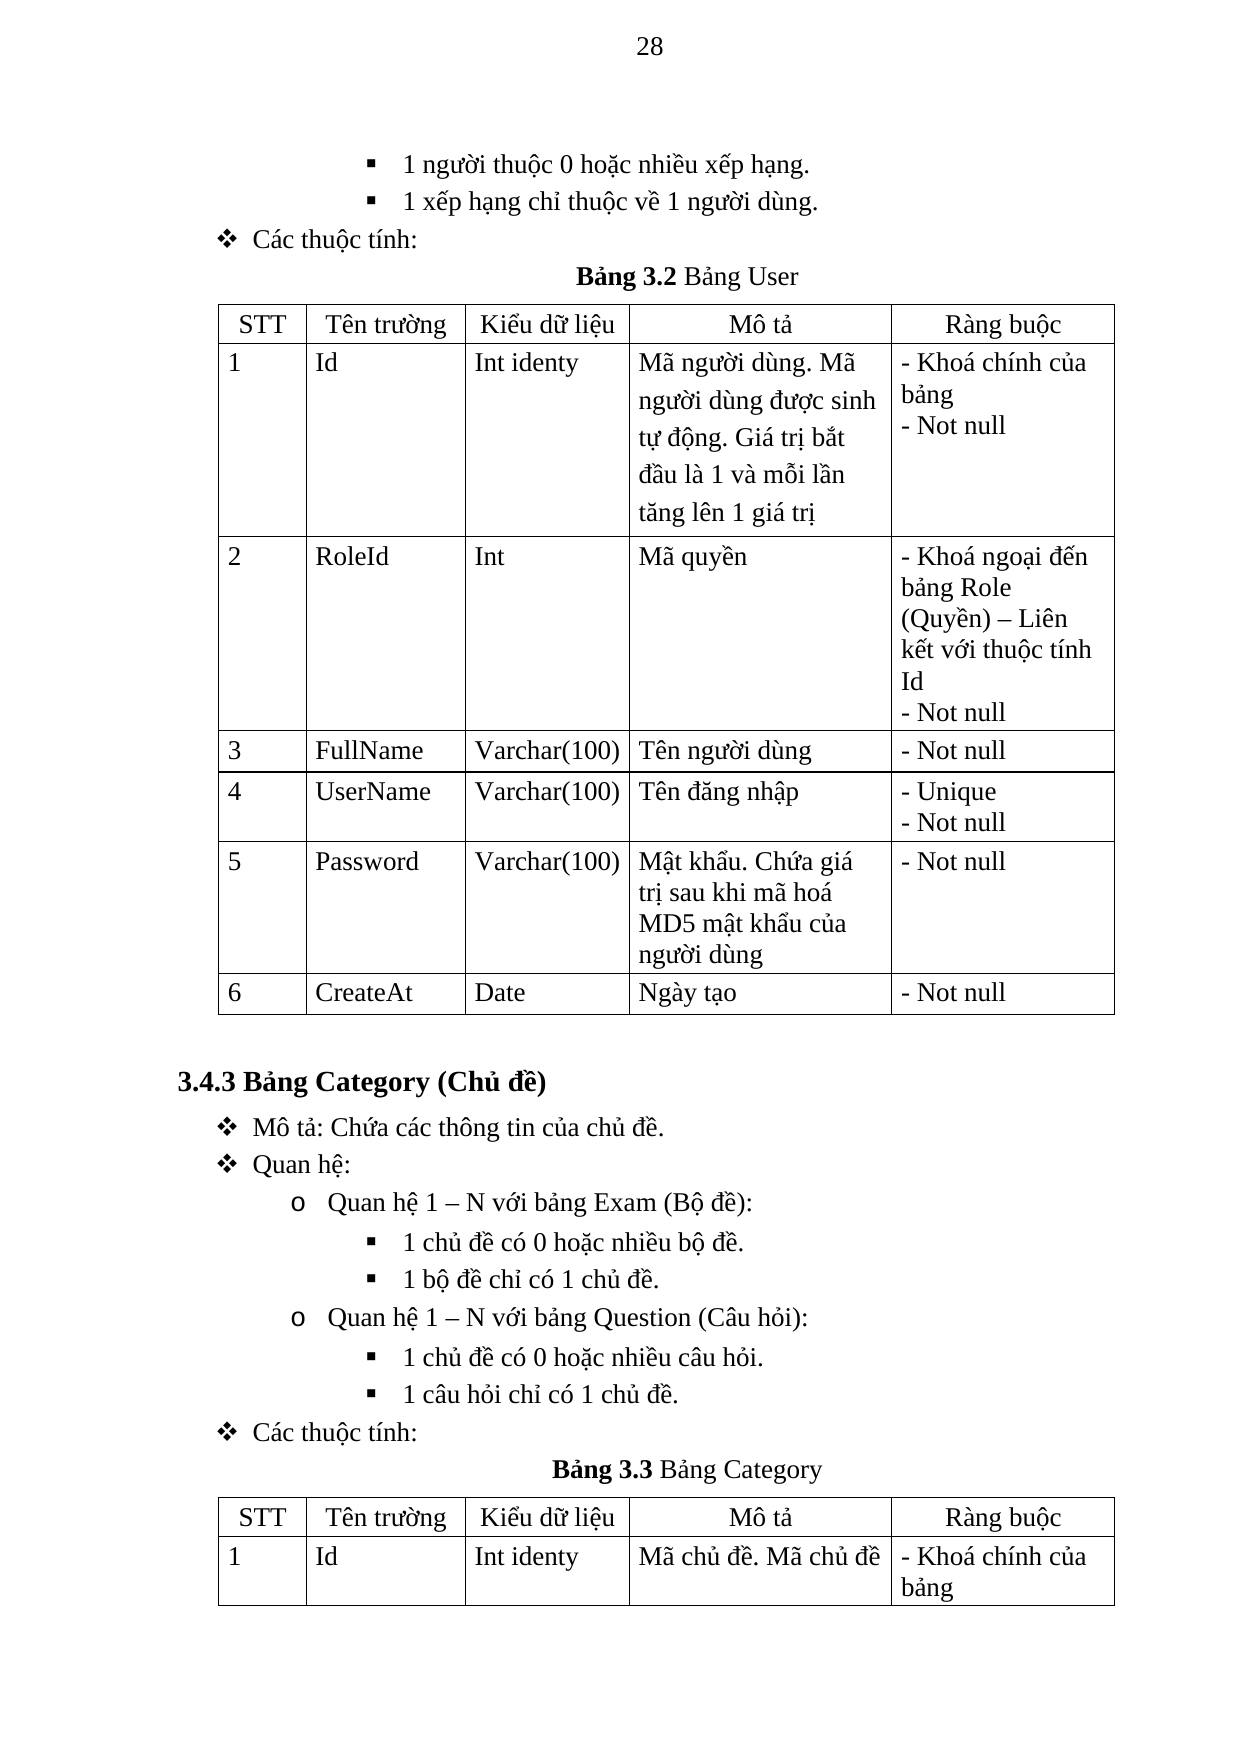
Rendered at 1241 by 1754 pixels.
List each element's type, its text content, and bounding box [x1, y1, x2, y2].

list 1 xếp hạng chỉ thuộc về 1 người dùng. [365, 185, 1122, 216]
list Quan hệ 1 – N với bảng Question (Câu hỏi): [290, 1301, 1122, 1334]
table_cell 5 [219, 842, 306, 972]
table_cell Mã người dùng. Mã người dùng được sinh tự động. Giá trị bắt đầu là 1 và mỗi lần tăng lên 1 giá trị [630, 344, 891, 536]
table_cell Date [466, 974, 629, 1014]
table_cell 2 [219, 537, 306, 730]
table_header Ràng buộc [892, 1498, 1114, 1536]
table_cell CreateAt [307, 974, 465, 1014]
list 1 chủ đề có 0 hoặc nhiều câu hỏi. [365, 1341, 1122, 1372]
table_header Tên trường [307, 1498, 465, 1536]
table_cell 1 [219, 1537, 306, 1605]
table_cell Password [307, 842, 465, 972]
table_cell - Not null [892, 842, 1114, 972]
table_header Tên trường [307, 305, 465, 342]
table_cell 1 [219, 344, 306, 536]
list Quan hệ 1 – N với bảng Exam (Bộ đề): [290, 1186, 1122, 1219]
table_cell - Not null [892, 974, 1114, 1014]
table_header Mô tả [630, 1498, 891, 1536]
table_header Mô tả [630, 305, 891, 342]
table_cell Tên đăng nhập [630, 773, 891, 841]
table_cell Id [307, 1537, 465, 1605]
table_cell - Unique - Not null [892, 773, 1114, 841]
table_cell - Not null [892, 731, 1114, 771]
table_cell Ngày tạo [630, 974, 891, 1014]
list Quan hệ: [215, 1148, 1122, 1179]
table_cell Mã chủ đề. Mã chủ đề được sinh tự động. Giá trị bắt đầu là 1 và mỗi lần tăng lên 1 giá trị [630, 1537, 891, 1605]
table_cell Tên người dùng [630, 731, 891, 771]
table_cell - Khoá chính của bảng - Not null [892, 344, 1114, 536]
subtitle 3.4.3 Bảng Category (Chủ đề) [177, 1064, 1122, 1098]
table_cell Id [307, 344, 465, 536]
table_cell Mã quyền [630, 537, 891, 730]
list Bảng 3.3 Bảng Category [252, 1453, 1122, 1484]
table_cell UserName [307, 773, 465, 841]
table_cell 3 [219, 731, 306, 771]
table_cell Varchar(100) [466, 773, 629, 841]
table_cell RoleId [307, 537, 465, 730]
table_header STT [219, 305, 306, 342]
table_header Kiểu dữ liệu [466, 305, 629, 342]
table_cell Int identy [466, 1537, 629, 1605]
list 1 người thuộc 0 hoặc nhiều xếp hạng. [365, 148, 1122, 179]
table_cell Varchar(100) [466, 731, 629, 771]
table_cell Int identy [466, 344, 629, 536]
table_cell Int [466, 537, 629, 730]
table_cell - Khoá chính của bảng - Not null [892, 1537, 1114, 1605]
list 1 chủ đề có 0 hoặc nhiều bộ đề. [365, 1226, 1122, 1257]
list 1 câu hỏi chỉ có 1 chủ đề. [365, 1378, 1122, 1409]
table_cell - Khoá ngoại đến bảng Role (Quyền) – Liên kết với thuộc tính Id - Not null [892, 537, 1114, 730]
list Các thuộc tính: [215, 223, 1122, 254]
table_cell FullName [307, 731, 465, 771]
table_cell 4 [219, 773, 306, 841]
table_cell Varchar(100) [466, 842, 629, 972]
list Các thuộc tính: [215, 1416, 1122, 1447]
table_cell 6 [219, 974, 306, 1014]
list 1 bộ đề chỉ có 1 chủ đề. [365, 1263, 1122, 1294]
list Mô tả: Chứa các thông tin của chủ đề. [215, 1111, 1122, 1142]
table_header Kiểu dữ liệu [466, 1498, 629, 1536]
table_header Ràng buộc [892, 305, 1114, 342]
table_header STT [219, 1498, 306, 1536]
table_cell Mật khẩu. Chứa giá trị sau khi mã hoá MD5 mật khẩu của người dùng [630, 842, 891, 972]
list Bảng 3.2 Bảng User [252, 260, 1122, 291]
